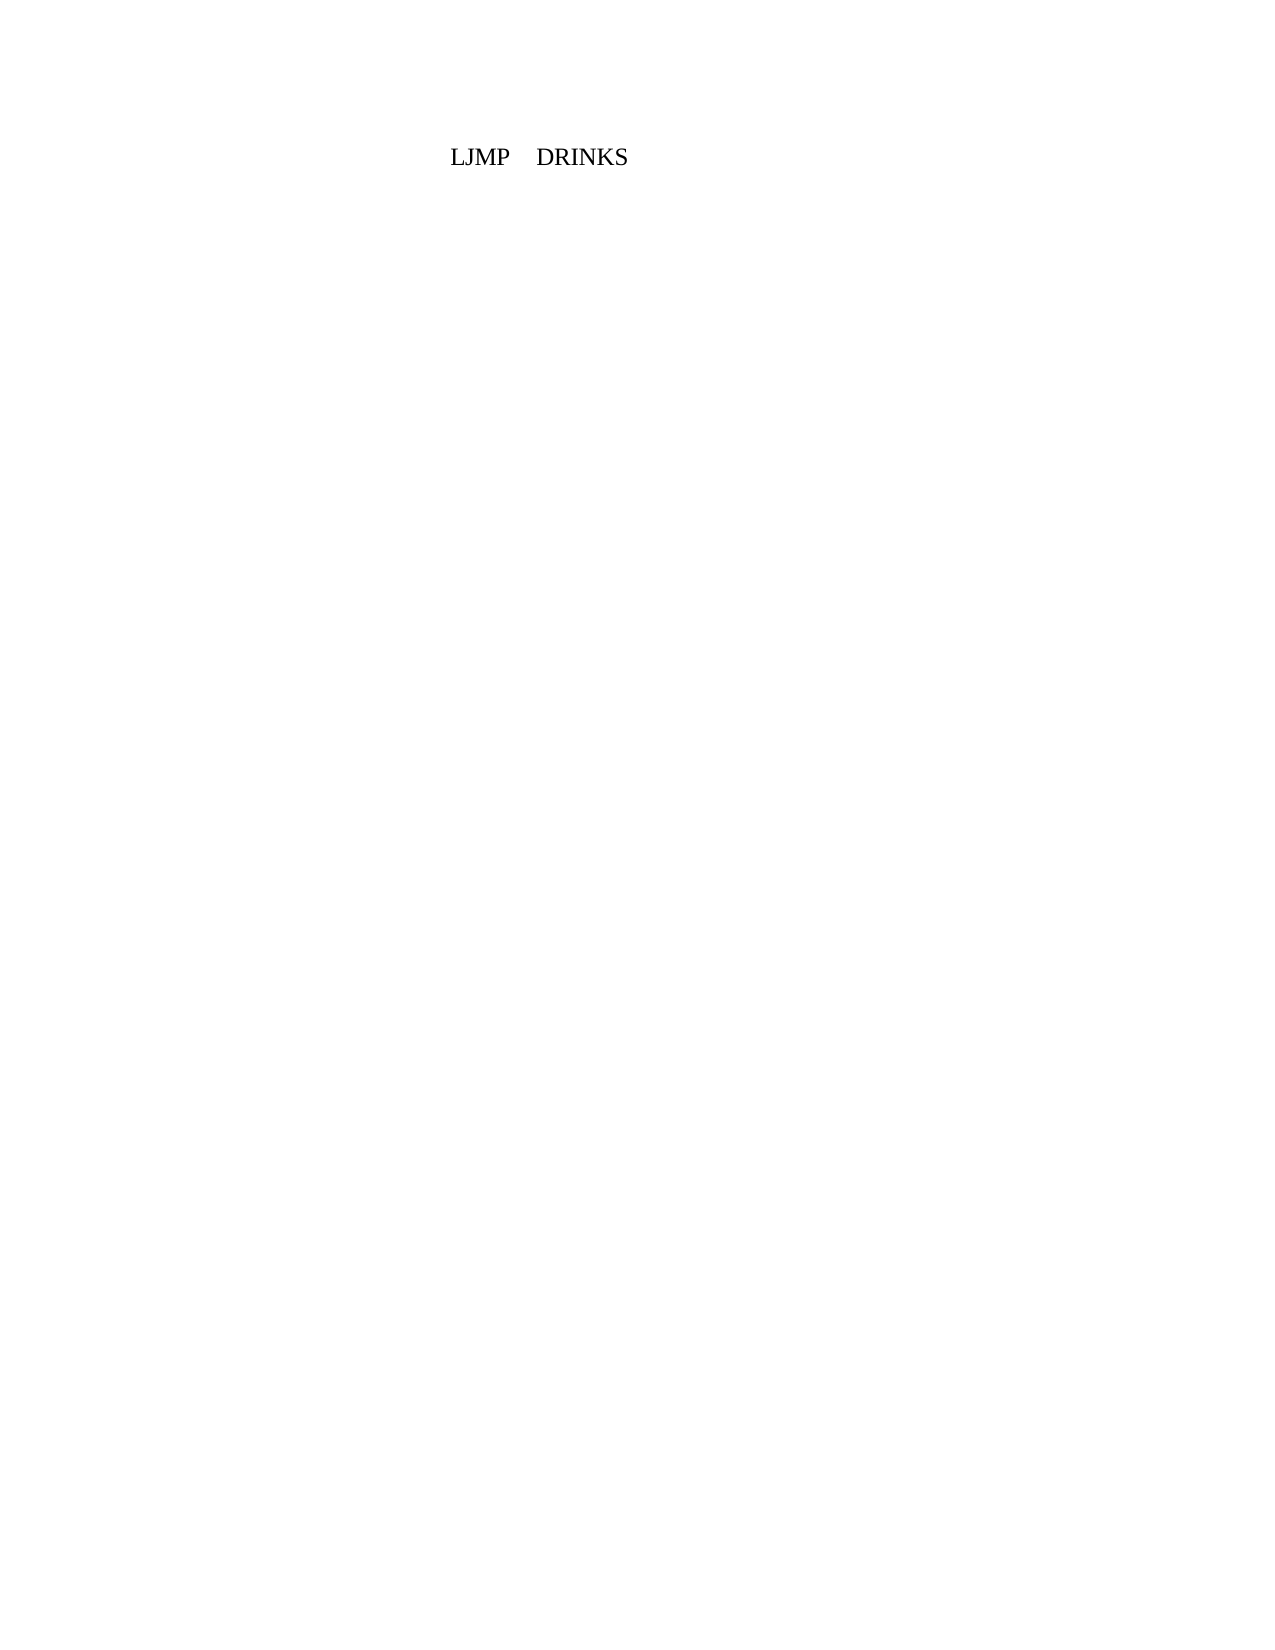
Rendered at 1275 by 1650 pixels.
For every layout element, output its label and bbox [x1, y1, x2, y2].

text [450, 142, 662, 170]
